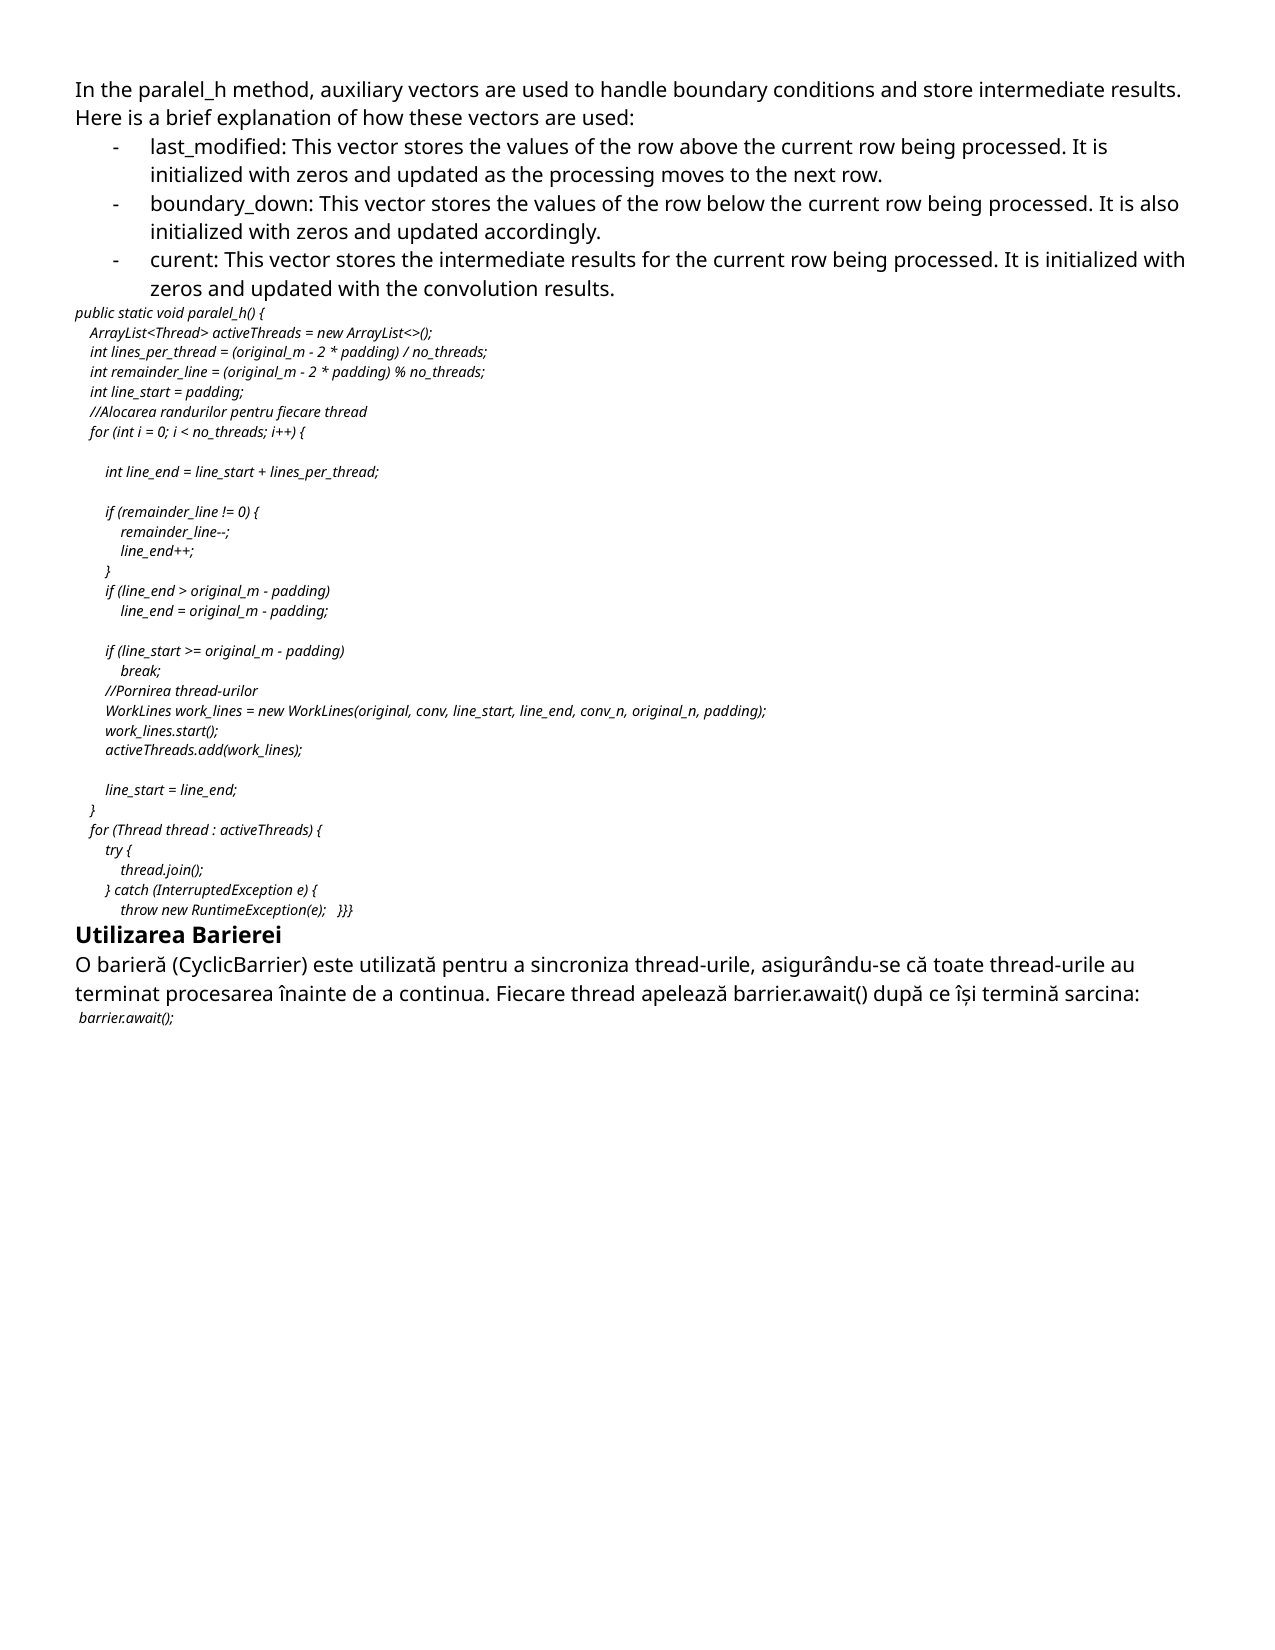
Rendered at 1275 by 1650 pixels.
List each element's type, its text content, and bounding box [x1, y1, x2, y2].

text O barieră (CyclicBarrier) este utilizată pentru a sincroniza thread-urile, asigurându-se că toate thread-urile au terminat procesarea înainte de a continua. Fiecare thread apelează barrier.await() după ce își termină sarcina: [75, 951, 1200, 1007]
text In the paralel_h method, auxiliary vectors are used to handle boundary conditions and store intermediate results. Here is a brief explanation of how these vectors are used: [75, 75, 1200, 132]
text public static void paralel_h() { ArrayList<Thread> activeThreads = new ArrayList<>(); int lines_per_thread = (original_m - 2 * padding) / no_threads; int remainder_line = (original_m - 2 * padding) % no_threads; int line_start = padding; //Alocarea randurilor pentru fiecare thread for (int i = 0; i < no_threads; i++) { int line_end = line_start + lines_per_thread; if (remainder_line != 0) { remainder_line--; line_end++; } if (line_end > original_m - padding) line_end = original_m - padding; if (line_start >= original_m - padding) break; //Pornirea thread-urilor WorkLines work_lines = new WorkLines(original, conv, line_start, line_end, conv_n, original_n, padding); work_lines.start(); activeThreads.add(work_lines); line_start = line_end; } for (Thread thread : activeThreads) { try { thread.join(); } catch (InterruptedException e) { throw new RuntimeException(e); }}} [75, 302, 1200, 919]
list last_modified: This vector stores the values of the row above the current row being processed. It is initialized with zeros and updated as the processing moves to the next row. [112, 132, 1200, 189]
text Utilizarea Barierei [75, 919, 1200, 951]
list curent: This vector stores the intermediate results for the current row being processed. It is initialized with zeros and updated with the convolution results. [112, 246, 1200, 302]
text barrier.await(); [75, 1007, 1200, 1027]
list boundary_down: This vector stores the values of the row below the current row being processed. It is also initialized with zeros and updated accordingly. [112, 189, 1200, 246]
